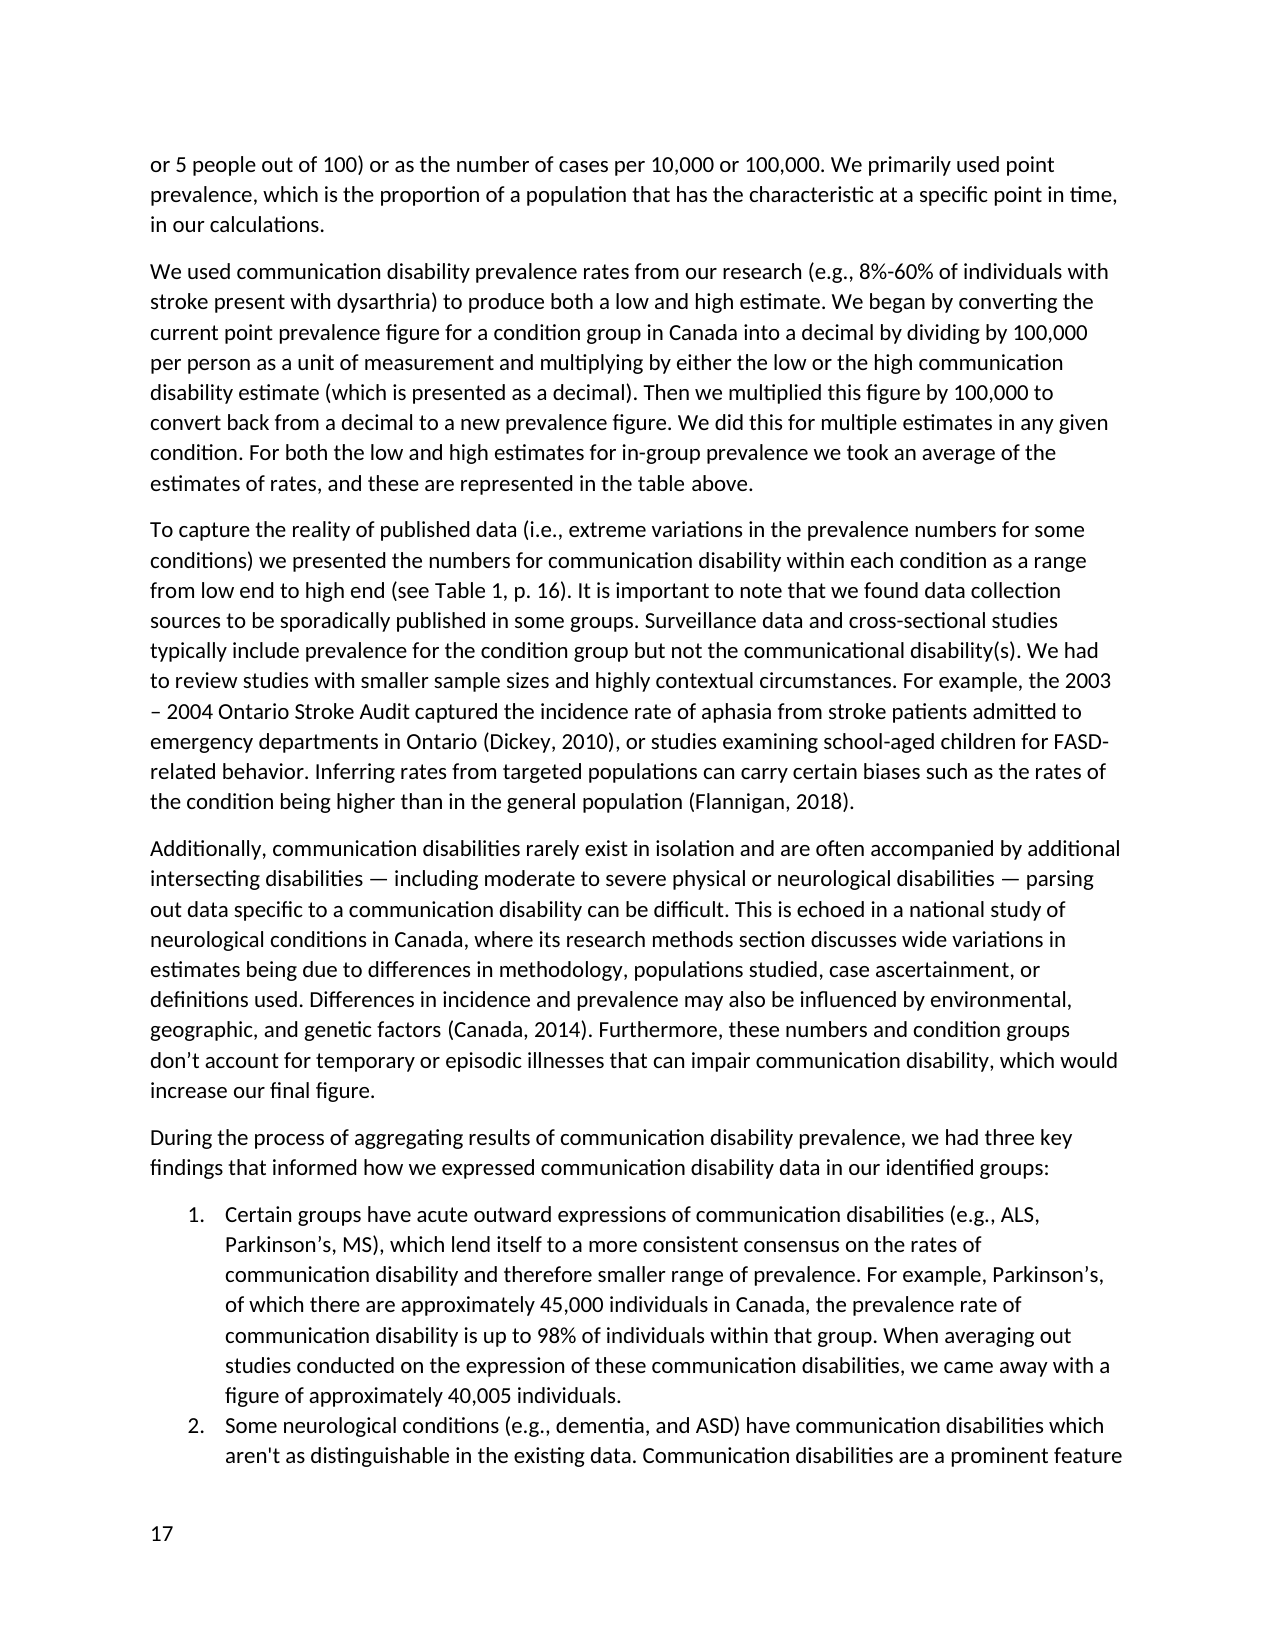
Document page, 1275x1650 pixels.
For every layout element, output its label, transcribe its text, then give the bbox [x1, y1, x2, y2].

text We used communication disability prevalence rates from our research (e.g., 8%-60% of individuals with stroke present with dysarthria) to produce both a low and high estimate. We began by converting the current point prevalence figure for a condition group in Canada into a decimal by dividing by 100,000 per person as a unit of measurement and multiplying by either the low or the high communication disability estimate (which is presented as a decimal). Then we multiplied this figure by 100,000 to convert back from a decimal to a new prevalence figure. We did this for multiple estimates in any given condition. For both the low and high estimates for in-group prevalence we took an average of the estimates of rates, and these are represented in the table above. [150, 257, 1125, 497]
text Additionally, communication disabilities rarely exist in isolation and are often accompanied by additional intersecting disabilities — including moderate to severe physical or neurological disabilities — parsing out data specific to a communication disability can be difficult. This is echoed in a national study of neurological conditions in Canada, where its research methods section discusses wide variations in estimates being due to differences in methodology, populations studied, case ascertainment, or definitions used. Differences in incidence and prevalence may also be influenced by environmental, geographic, and genetic factors (Canada, 2014). Furthermore, these numbers and condition groups don’t account for temporary or episodic illnesses that can impair communication disability, which would increase our final figure. [150, 834, 1125, 1104]
text To capture the reality of published data (i.e., extreme variations in the prevalence numbers for some conditions) we presented the numbers for communication disability within each condition as a range from low end to high end (see Table 1, p. 16). It is important to note that we found data collection sources to be sporadically published in some groups. Surveillance data and cross-sectional studies typically include prevalence for the condition group but not the communicational disability(s). We had to review studies with smaller sample sizes and highly contextual circumstances. For example, the 2003 – 2004 Ontario Stroke Audit captured the incidence rate of aphasia from stroke patients admitted to emergency departments in Ontario (Dickey, 2010), or studies examining school-aged children for FASD-related behavior. Inferring rates from targeted populations can carry certain biases such as the rates of the condition being higher than in the general population (Flannigan, 2018). [150, 516, 1125, 816]
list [187, 1411, 1125, 1470]
list Certain groups have acute outward expressions of communication disabilities (e.g., ALS, Parkinson’s, MS), which lend itself to a more consistent consensus on the rates of communication disability and therefore smaller range of prevalence. For example, Parkinson’s, of which there are approximately 45,000 individuals in Canada, the prevalence rate of communication disability is up to 98% of individuals within that group. When averaging out studies conducted on the expression of these communication disabilities, we came away with a figure of approximately 40,005 individuals. [187, 1200, 1125, 1409]
text During the process of aggregating results of communication disability prevalence, we had three key findings that informed how we expressed communication disability data in our identified groups: [150, 1123, 1125, 1181]
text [150, 150, 1125, 238]
